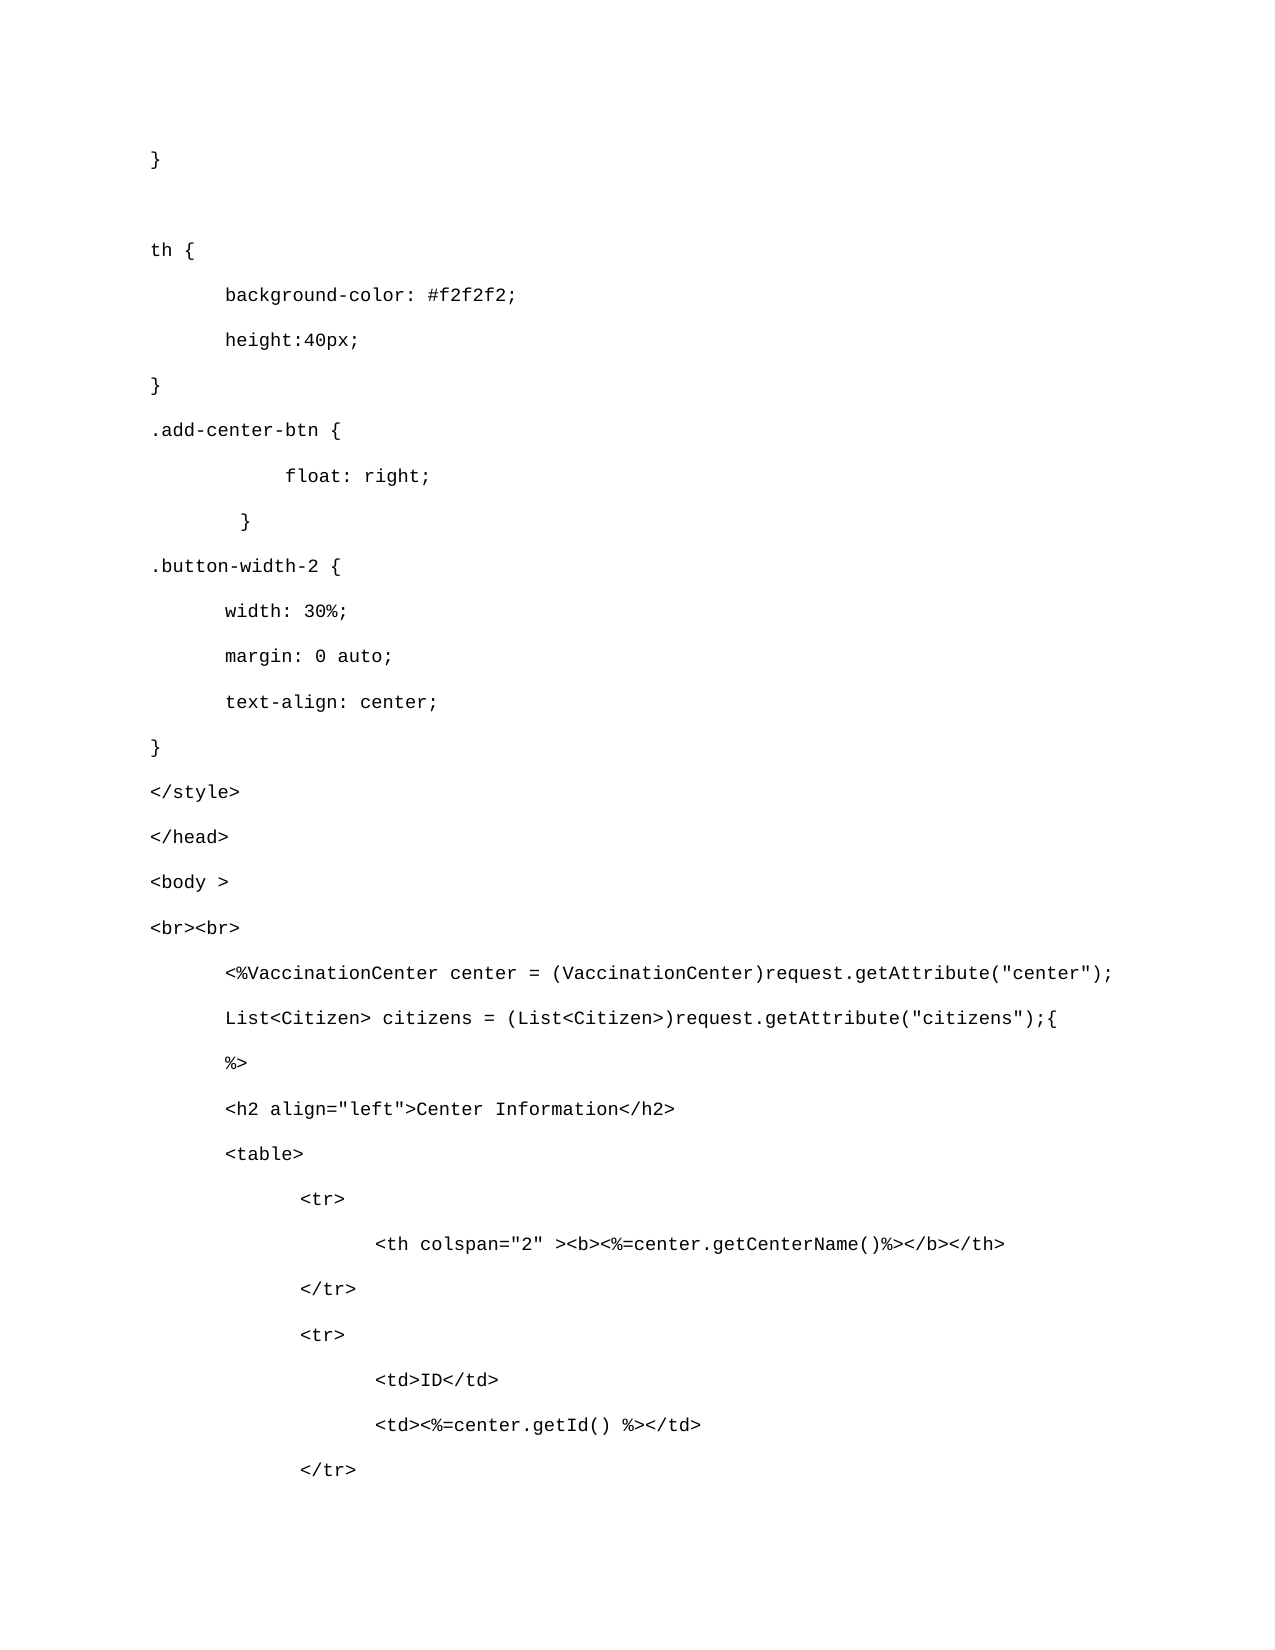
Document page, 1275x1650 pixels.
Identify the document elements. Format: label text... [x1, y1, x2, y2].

text } [150, 738, 1125, 759]
text <tr> [150, 1190, 1125, 1211]
text </tr> [150, 1461, 1125, 1482]
text <td><%=center.getId() %></td> [150, 1416, 1125, 1437]
text List<Citizen> citizens = (List<Citizen>)request.getAttribute("citizens");{ [150, 1009, 1125, 1030]
text } [150, 376, 1125, 397]
text <body > [150, 873, 1125, 894]
text .add-center-btn { [150, 421, 1125, 442]
text <th colspan="2" ><b><%=center.getCenterName()%></b></th> [150, 1235, 1125, 1256]
text </tr> [150, 1280, 1125, 1301]
text } [150, 150, 1125, 171]
text %> [150, 1054, 1125, 1075]
text text-align: center; [150, 692, 1125, 714]
text <br><br> [150, 918, 1125, 940]
text <table> [150, 1144, 1125, 1166]
text <%VaccinationCenter center = (VaccinationCenter)request.getAttribute("center"); [150, 964, 1125, 985]
text <h2 align="left">Center Information</h2> [150, 1099, 1125, 1121]
text th { [150, 240, 1125, 262]
text </style> [150, 783, 1125, 804]
text width: 30%; [150, 602, 1125, 623]
text </head> [150, 828, 1125, 849]
text background-color: #f2f2f2; [150, 286, 1125, 307]
text } [150, 512, 1125, 533]
text .button-width-2 { [150, 557, 1125, 578]
text <tr> [150, 1325, 1125, 1347]
text height:40px; [150, 331, 1125, 352]
text <td>ID</td> [150, 1371, 1125, 1392]
text float: right; [150, 466, 1125, 488]
text margin: 0 auto; [150, 647, 1125, 668]
